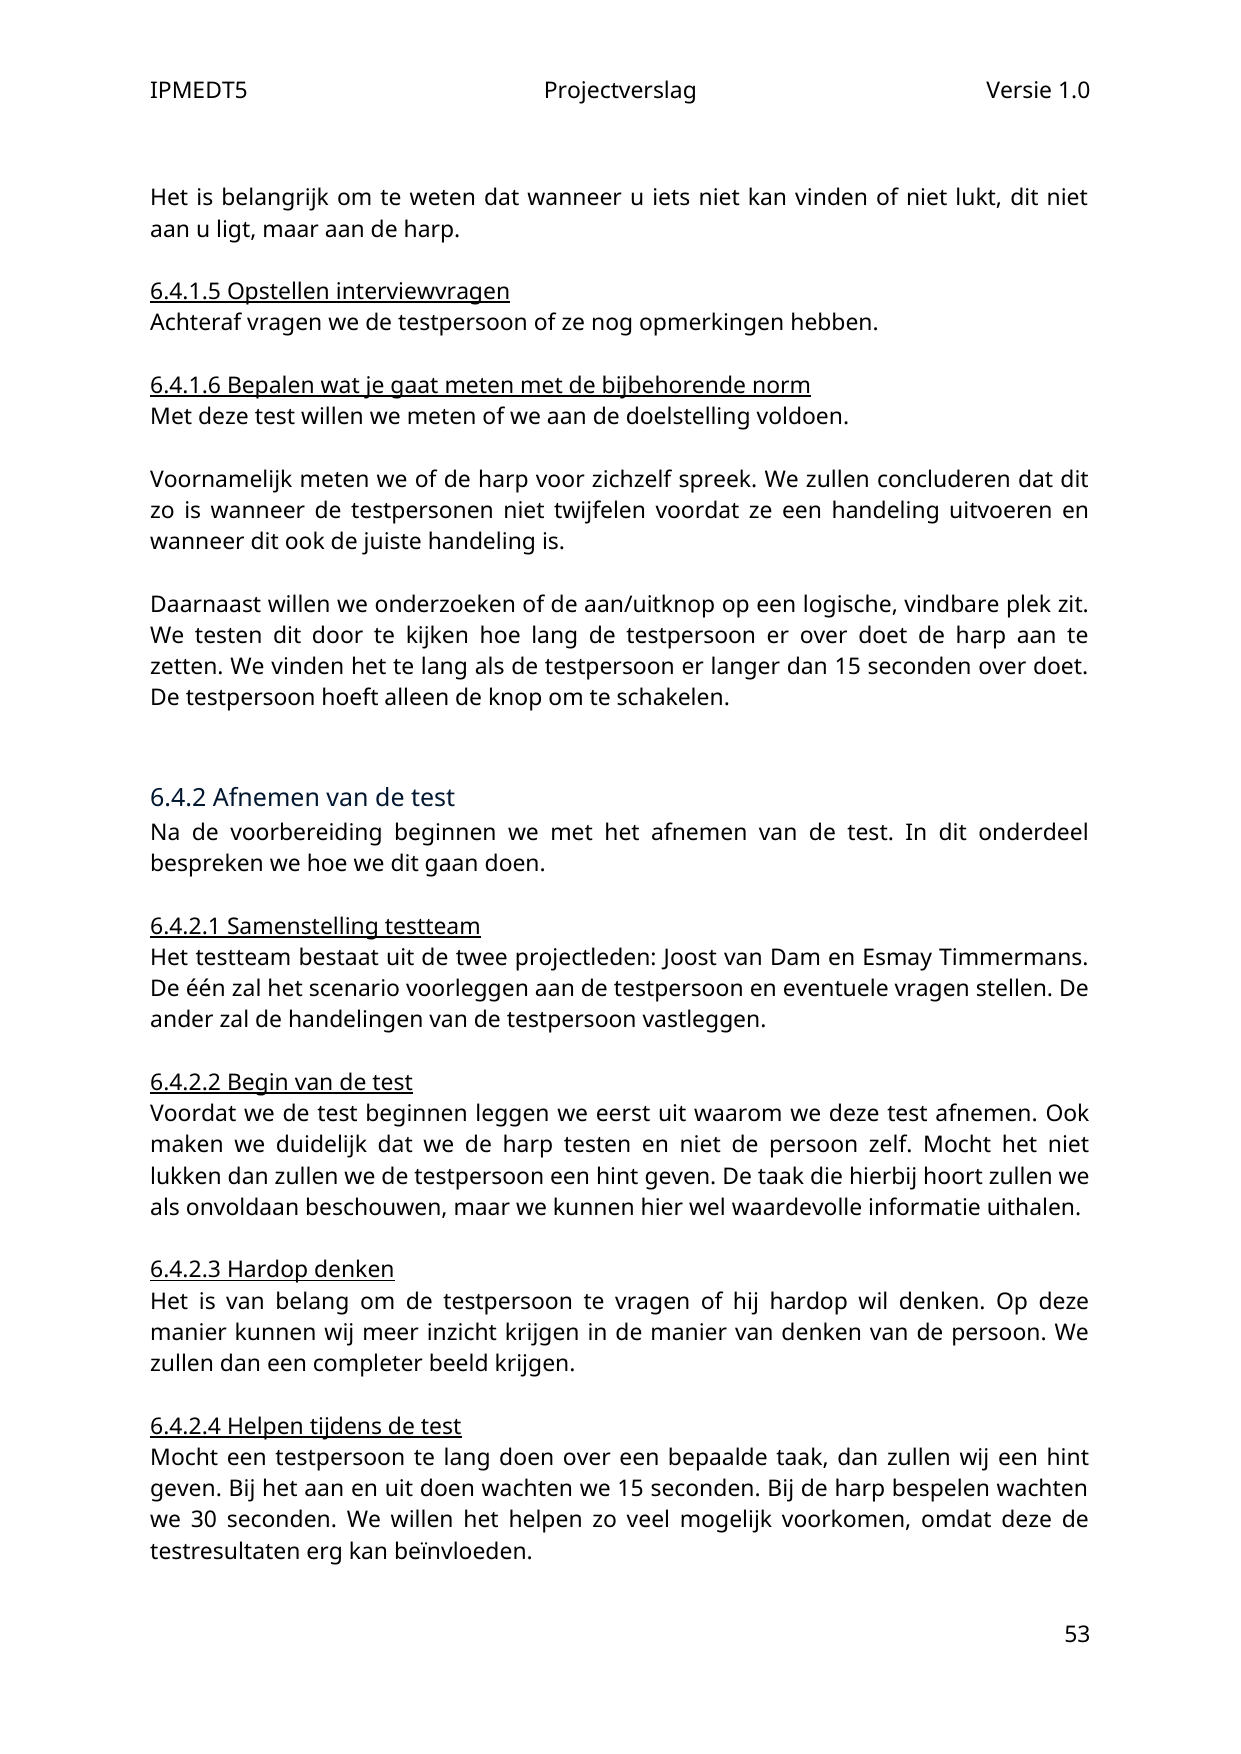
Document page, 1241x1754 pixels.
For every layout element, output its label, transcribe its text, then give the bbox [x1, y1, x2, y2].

text Voornamelijk meten we of de harp voor zichzelf spreek. We zullen concluderen dat dit zo is wanneer de testpersonen niet twijfelen voordat ze een handeling uitvoeren en wanneer dit ook de juiste handeling is. [150, 462, 1090, 556]
text Met deze test willen we meten of we aan de doelstelling voldoen. [150, 400, 1090, 431]
text 6.4.2.2 Begin van de test [150, 1066, 1090, 1097]
text Het is belangrijk om te weten dat wanneer u iets niet kan vinden of niet lukt, dit niet aan u ligt, maar aan de harp. [150, 181, 1090, 244]
text Het testteam bestaat uit de twee projectleden: Joost van Dam en Esmay Timmermans. De één zal het scenario voorleggen aan de testpersoon en eventuele vragen stellen. De ander zal de handelingen van de testpersoon vastleggen. [150, 941, 1090, 1035]
text Achteraf vragen we de testpersoon of ze nog opmerkingen hebben. [150, 306, 1090, 337]
text 6.4.1.6 Bepalen wat je gaat meten met de bijbehorende norm [150, 369, 1090, 400]
text 6.4.2.3 Hardop denken [150, 1253, 1090, 1285]
text Mocht een testpersoon te lang doen over een bepaalde taak, dan zullen wij een hint geven. Bij het aan en uit doen wachten we 15 seconden. Bij de harp bespelen wachten we 30 seconden. We willen het helpen zo veel mogelijk voorkomen, omdat deze de testresultaten erg kan beïnvloeden. [150, 1441, 1090, 1566]
text 6.4.2.1 Samenstelling testteam [150, 910, 1090, 941]
text Na de voorbereiding beginnen we met het afnemen van de test. In dit onderdeel bespreken we hoe we dit gaan doen. [150, 816, 1090, 878]
text Daarnaast willen we onderzoeken of de aan/uitknop op een logische, vindbare plek zit. We testen dit door te kijken hoe lang de testpersoon er over doet de harp aan te zetten. We vinden het te lang als de testpersoon er langer dan 15 seconden over doet. De testpersoon hoeft alleen de knop om te schakelen. [150, 587, 1090, 712]
subtitle 6.4.2 Afnemen van de test [150, 779, 1090, 813]
text Het is van belang om de testpersoon te vragen of hij hardop wil denken. Op deze manier kunnen wij meer inzicht krijgen in de manier van denken van de persoon. We zullen dan een completer beeld krijgen. [150, 1285, 1090, 1378]
text 6.4.1.5 Opstellen interviewvragen [150, 275, 1090, 306]
text 6.4.2.4 Helpen tijdens de test [150, 1410, 1090, 1441]
text Voordat we de test beginnen leggen we eerst uit waarom we deze test afnemen. Ook maken we duidelijk dat we de harp testen en niet de persoon zelf. Mocht het niet lukken dan zullen we de testpersoon een hint geven. De taak die hierbij hoort zullen we als onvoldaan beschouwen, maar we kunnen hier wel waardevolle informatie uithalen. [150, 1097, 1090, 1222]
